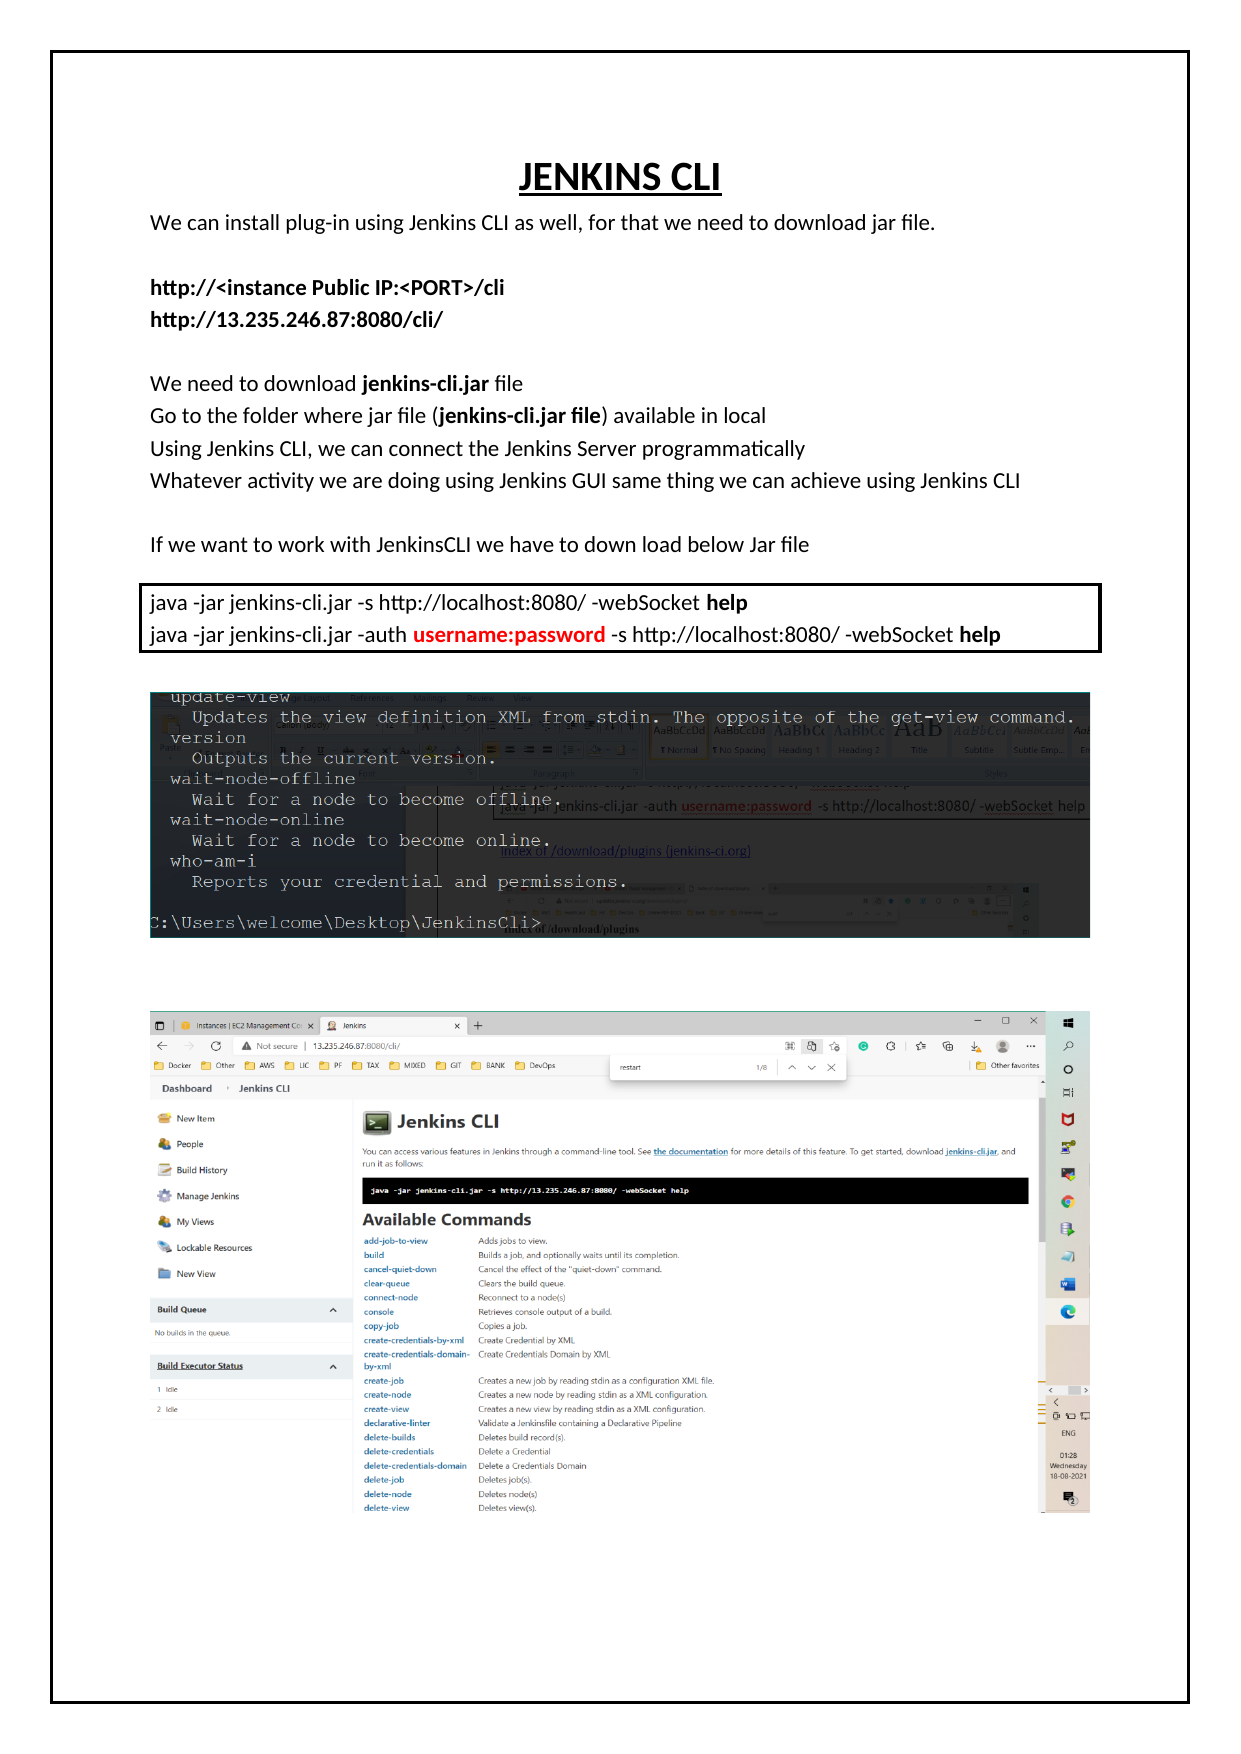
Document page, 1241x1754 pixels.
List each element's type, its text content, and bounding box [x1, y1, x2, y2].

text JENKINS CLI [150, 150, 1090, 201]
picture [150, 1011, 1090, 1513]
text http://<instance Public IP:<PORT>/cli [150, 273, 1090, 301]
text Using Jenkins CLI, we can connect the Jenkins Server programmatically [150, 434, 1090, 462]
text http://13.235.246.87:8080/cli/ [150, 305, 1090, 333]
text If we want to work with JenkinsCLI we have to down load below Jar file [150, 530, 1090, 558]
text We need to download jenkins-cli.jar file [150, 369, 1090, 397]
text java -jar jenkins-cli.jar -s http://localhost:8080/ -webSocket help [142, 586, 1098, 615]
text Go to the folder where jar file (jenkins-cli.jar file) available in local [150, 402, 1090, 429]
text We can install plug-in using Jenkins CLI as well, for that we need to download jar file. [150, 208, 1090, 236]
text Whatever activity we are doing using Jenkins GUI same thing we can achieve using Jenkins CLI [150, 466, 1090, 494]
picture [150, 692, 1091, 938]
text java -jar jenkins-cli.jar -auth username:password -s http://localhost:8080/ -webSocket help [142, 615, 1098, 650]
